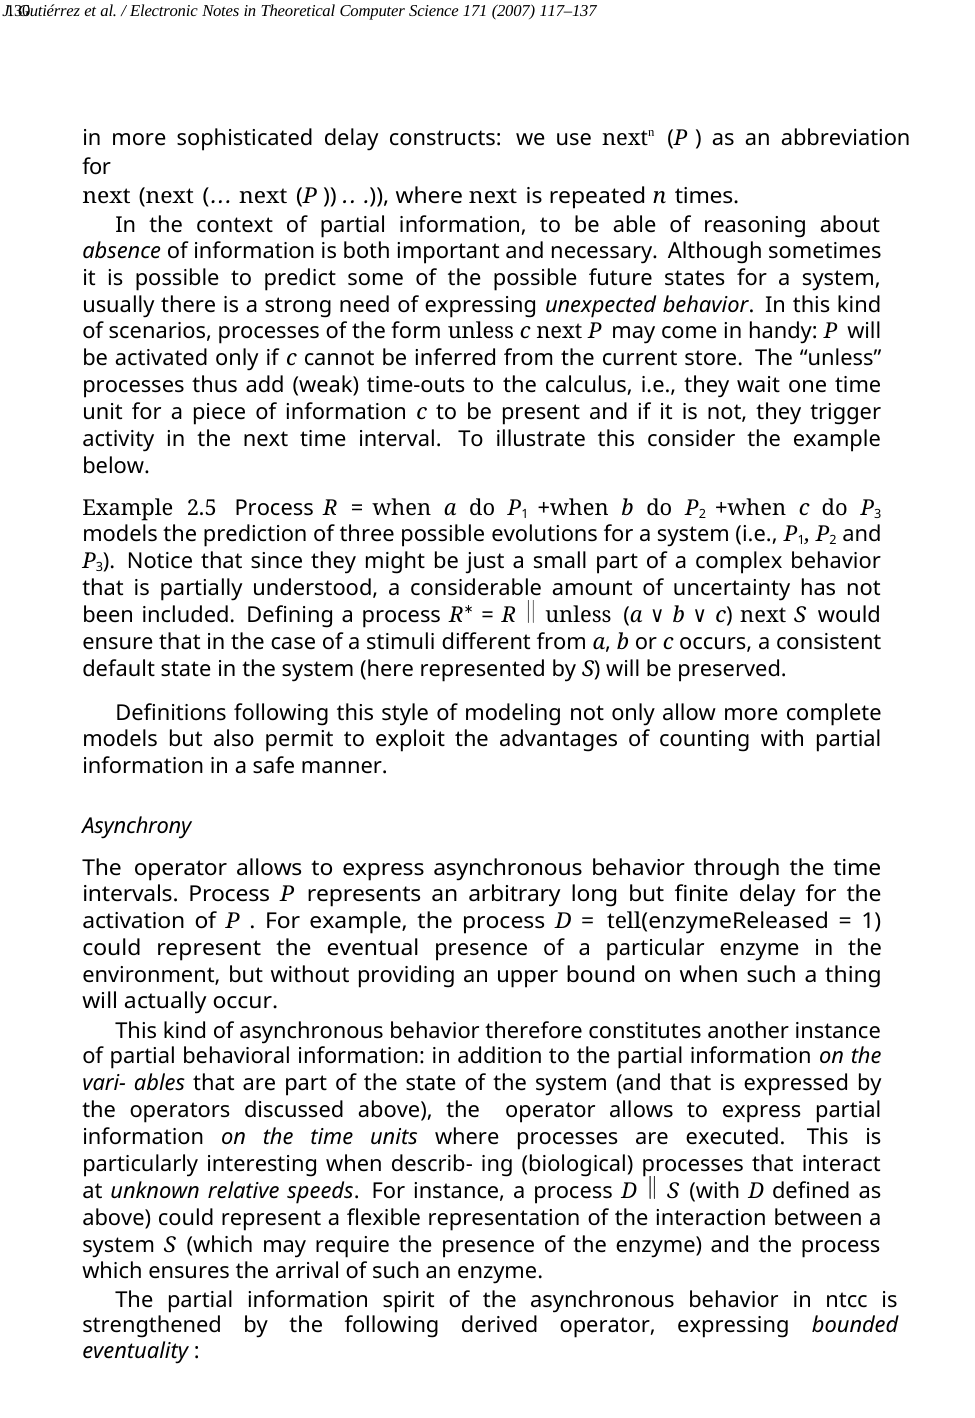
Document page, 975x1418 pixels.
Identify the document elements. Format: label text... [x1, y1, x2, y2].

picture [527, 600, 534, 623]
text Definitions following this style of modeling not only allow more complete models but also permit to exploit the advantages of counting with partial information in a safe manner. [82, 699, 882, 780]
text The operator allows to express asynchronous behavior through the time intervals. Process P represents an arbitrary long but finite delay for the activation of P . For example, the process D = tell(enzymeReleased = 1) could represent the eventual presence of a particular enzyme in the environment, but without providing an upper bound on when such a thing will actually occur. [82, 854, 882, 1015]
text This kind of asynchronous behavior therefore constitutes another instance of partial behavioral information: in addition to the partial information on the vari- ables that are part of the state of the system (and that is expressed by the operators discussed above), the operator allows to express partial information on the time units where processes are executed. This is particularly interesting when describ- ing (biological) processes that interact at unknown relative speeds. For instance, a process D S (with D defined as above) could represent a flexible representation of the interaction between a system S (which may require the presence of the enzyme) and the process which ensures the arrival of such an enzyme. [82, 1017, 881, 1285]
picture [649, 1176, 655, 1199]
text The partial information spirit of the asynchronous behavior in ntcc is strengthened by the following derived operator, expressing bounded eventuality : [82, 1287, 898, 1365]
text Example 2.5 Process R = when a do P1 +when b do P2 +when c do P3 models the prediction of three possible evolutions for a system (i.e., P1, P2 and P3). Notice that since they might be just a small part of a complex behavior that is partially understood, a considerable amount of uncertainty has not been included. Defining a process R∗ = R unless (a ∨ b ∨ c) next S would ensure that in the case of a stimuli different from a, b or c occurs, a consistent default state in the system (here represented by S) will be preserved. [82, 494, 882, 682]
text in more sophisticated delay constructs: we use nextn (P ) as an abbreviation for [82, 122, 910, 180]
text next (next (... next (P )) .. .)), where next is repeated n times. [82, 180, 910, 209]
text In the context of partial information, to be able of reasoning about absence of information is both important and necessary. Although sometimes it is possible to predict some of the possible future states for a system, usually there is a strong need of expressing unexpected behavior. In this kind of scenarios, processes of the form unless c next P may come in handy: P will be activated only if c cannot be inferred from the current store. The “unless” processes thus add (weak) time-outs to the calculus, i.e., they wait one time unit for a piece of information c to be present and if it is not, they trigger activity in the next time interval. To illustrate this consider the example below. [82, 211, 882, 479]
text Asynchrony [82, 810, 910, 840]
